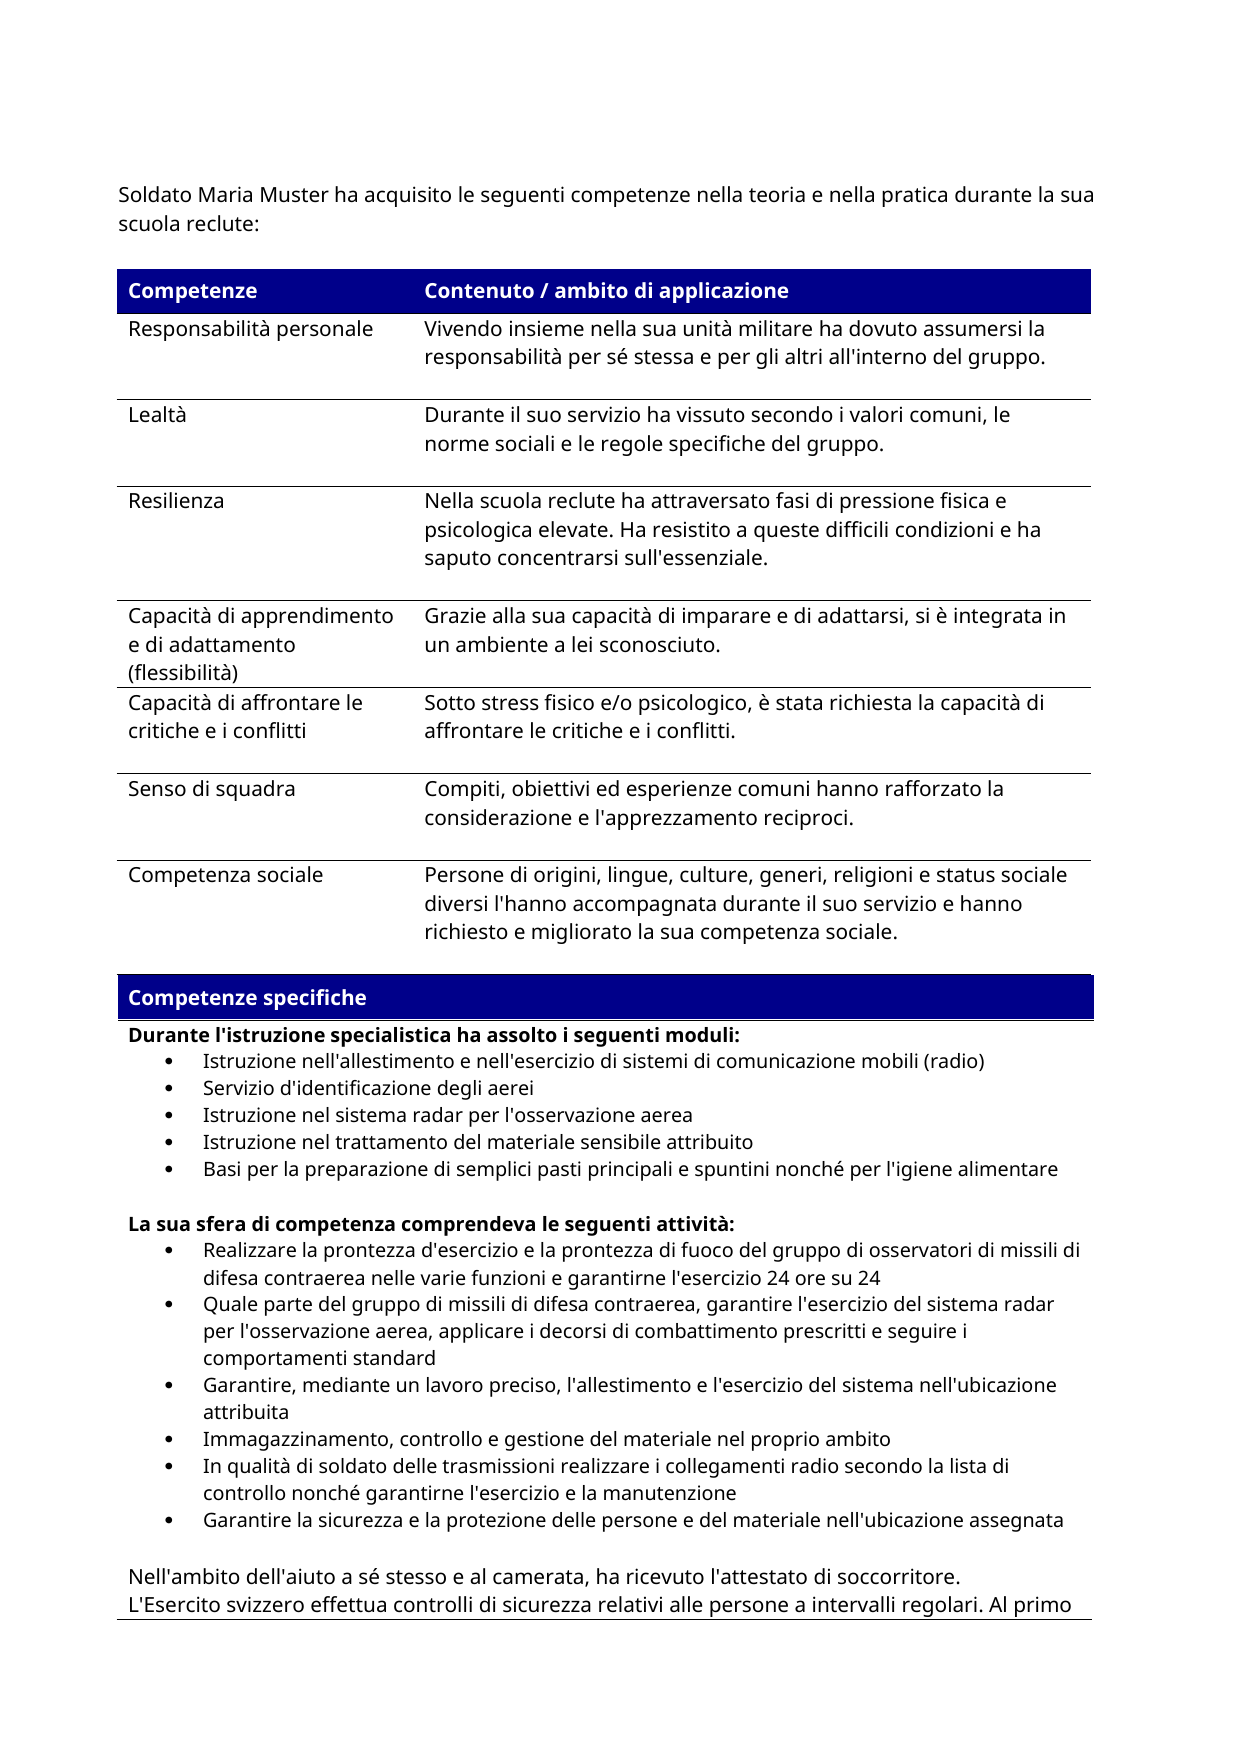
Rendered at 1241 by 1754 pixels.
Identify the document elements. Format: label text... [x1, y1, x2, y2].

table_cell Responsabilità personale [117, 314, 413, 399]
table_cell Grazie alla sua capacità di imparare e di adattarsi, si è integrata in un ambiente a lei sconosciuto. [413, 601, 1091, 687]
table_header Competenze specifiche [118, 975, 1094, 1019]
table_cell Resilienza [117, 487, 413, 600]
table_cell Capacità di apprendimento e di adattamento (flessibilità) [117, 601, 413, 687]
table_cell Sotto stress fisico e/o psicologico, è stata richiesta la capacità di affrontare le critiche e i conflitti. [413, 688, 1091, 773]
table_cell Nella scuola reclute ha attraversato fasi di pressione fisica e psicologica elevate. Ha resistito a queste difficili condizioni e ha saputo concentrarsi sull'essenziale. [413, 487, 1091, 600]
table_cell Lealtà [117, 400, 413, 486]
table_cell Compiti, obiettivi ed esperienze comuni hanno rafforzato la considerazione e l'apprezzamento reciproci. [413, 774, 1091, 859]
table_header Competenze [117, 269, 413, 313]
table_header Contenuto / ambito di applicazione [413, 269, 1091, 313]
table_cell Capacità di affrontare le critiche e i conflitti [117, 688, 413, 773]
table_cell Vivendo insieme nella sua unità militare ha dovuto assumersi la responsabilità per sé stessa e per gli altri all'interno del gruppo. [413, 314, 1091, 399]
text Soldato Maria Muster ha acquisito le seguenti competenze nella teoria e nella pratica durante la sua scuola reclute: [118, 181, 1122, 237]
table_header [117, 1021, 1092, 1619]
table_cell Durante il suo servizio ha vissuto secondo i valori comuni, le norme sociali e le regole specifiche del gruppo. [413, 400, 1091, 486]
table_cell Senso di squadra [117, 774, 413, 859]
table_cell Competenza sociale [117, 861, 413, 974]
table_cell Persone di origini, lingue, culture, generi, religioni e status sociale diversi l'hanno accompagnata durante il suo servizio e hanno richiesto e migliorato la sua competenza sociale. [413, 861, 1091, 974]
